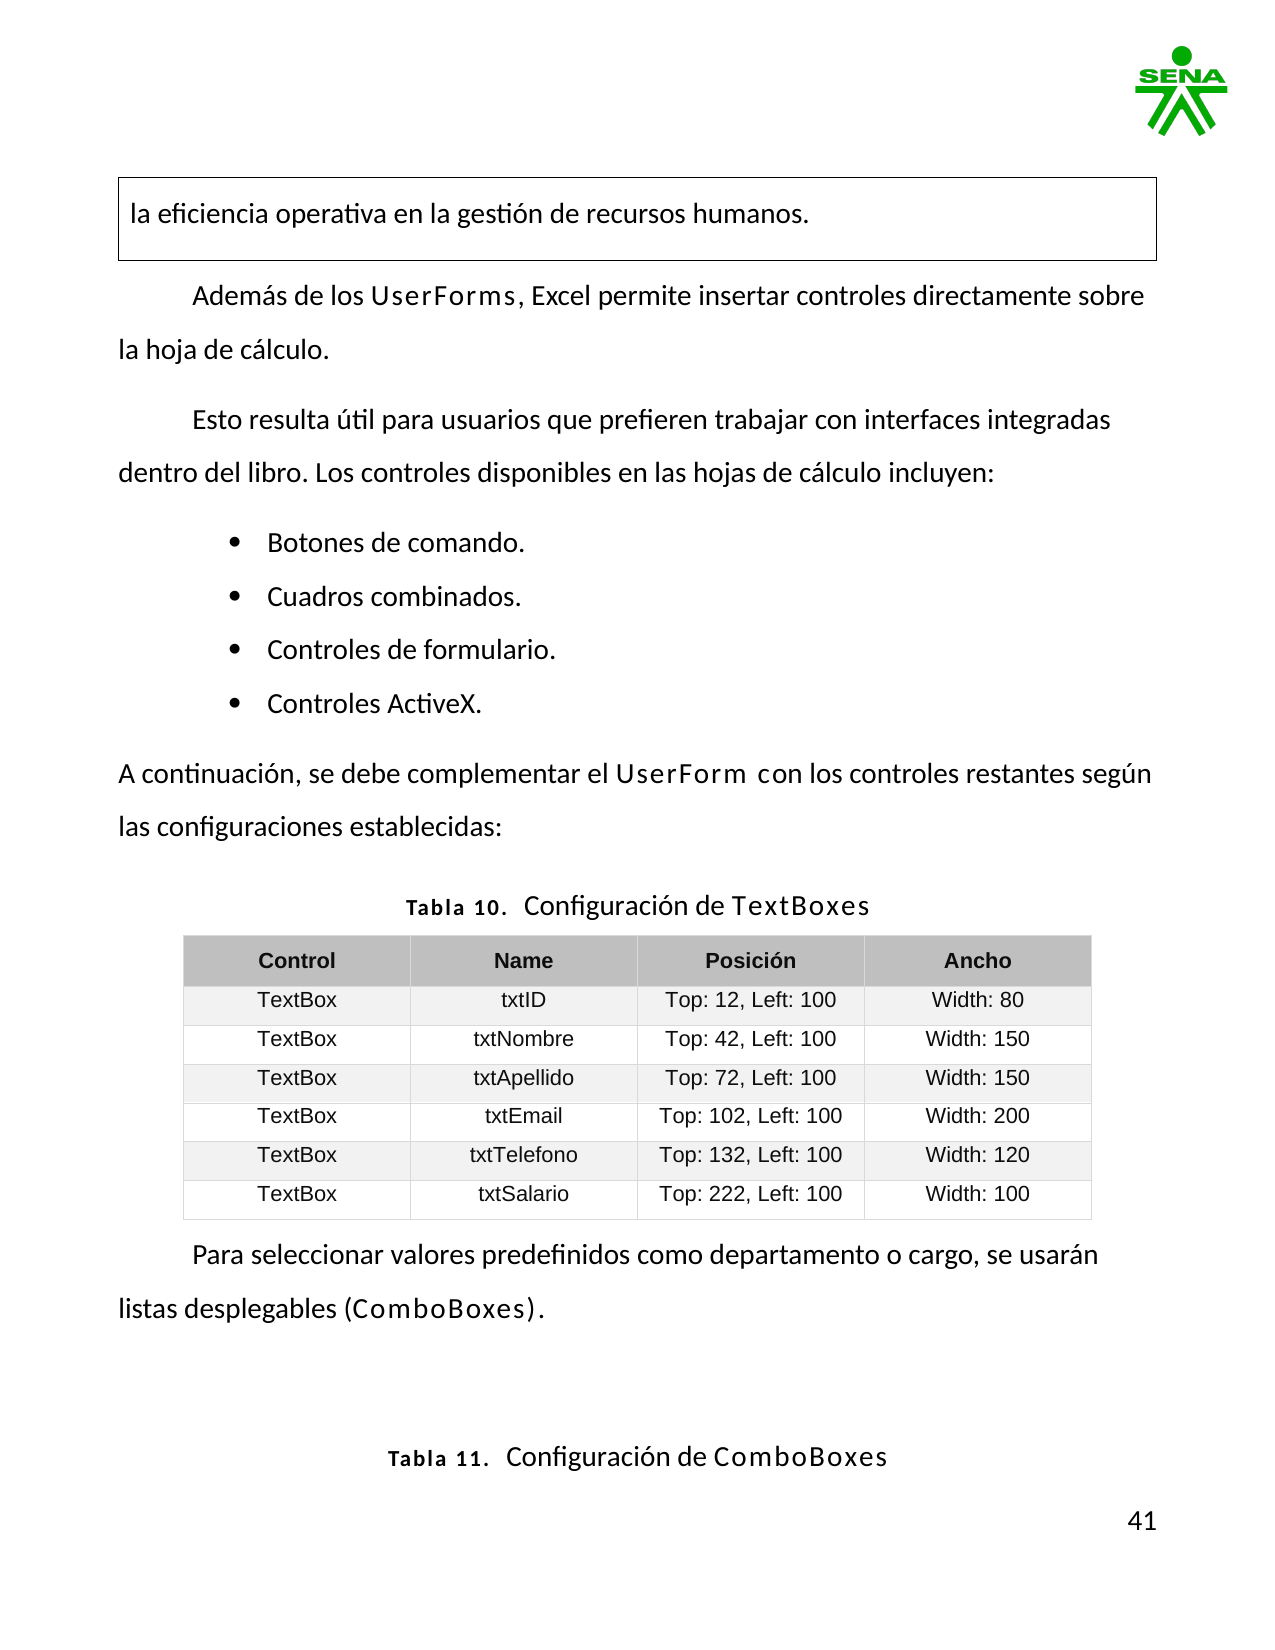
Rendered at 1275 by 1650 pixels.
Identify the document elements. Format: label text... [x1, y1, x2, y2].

table_cell Width: 200 [865, 1104, 1091, 1141]
picture [1135, 46, 1228, 136]
table_cell txtID [411, 987, 637, 1025]
list Cuadros combinados. [229, 578, 1157, 613]
table_cell TextBox [184, 1104, 410, 1141]
table_cell Top: 222, Left: 100 [638, 1181, 864, 1219]
text A continuación, se debe complementar el UserForm con los controles restantes según las configuraciones establecidas: [118, 755, 1157, 844]
table_cell Top: 72, Left: 100 [638, 1065, 864, 1102]
table_cell Top: 102, Left: 100 [638, 1104, 864, 1141]
table_header Control [184, 936, 410, 986]
table_cell Width: 100 [865, 1181, 1091, 1219]
table_cell txtEmail [411, 1104, 637, 1141]
table_cell Width: 120 [865, 1142, 1091, 1180]
table_cell txtApellido [411, 1065, 637, 1102]
table_cell Width: 150 [865, 1026, 1091, 1064]
table_header Ancho [865, 936, 1091, 986]
list Controles de formulario. [229, 631, 1157, 667]
text Para seleccionar valores predefinidos como departamento o cargo, se usarán listas desplegables (ComboBoxes). [118, 1236, 1157, 1325]
table_cell txtTelefono [411, 1142, 637, 1180]
list Botones de comando. [229, 524, 1157, 560]
table_cell txtNombre [411, 1026, 637, 1064]
table_header Name [411, 936, 637, 986]
table_header Posición [638, 936, 864, 986]
list Controles ActiveX. [229, 685, 1157, 720]
text Configuración de ComboBoxes [118, 1438, 1157, 1474]
table_cell Width: 80 [865, 987, 1091, 1025]
table_cell TextBox [184, 1181, 410, 1219]
text Esto resulta útil para usuarios que prefieren trabajar con interfaces integradas dentro del libro. Los controles disponibles en las hojas de cálculo incluyen: [118, 401, 1157, 490]
table_cell Top: 42, Left: 100 [638, 1026, 864, 1064]
table_cell TextBox [184, 1065, 410, 1102]
table_cell Top: 12, Left: 100 [638, 987, 864, 1025]
table_cell txtSalario [411, 1181, 637, 1219]
table_cell TextBox [184, 987, 410, 1025]
table_cell TextBox [184, 1026, 410, 1064]
table_cell Top: 132, Left: 100 [638, 1142, 864, 1180]
text Además de los UserForms, Excel permite insertar controles directamente sobre la hoja de cálculo. [118, 277, 1157, 366]
table_cell Width: 150 [865, 1065, 1091, 1102]
text Configuración de TextBoxes [118, 887, 1157, 922]
table_cell TextBox [184, 1142, 410, 1180]
